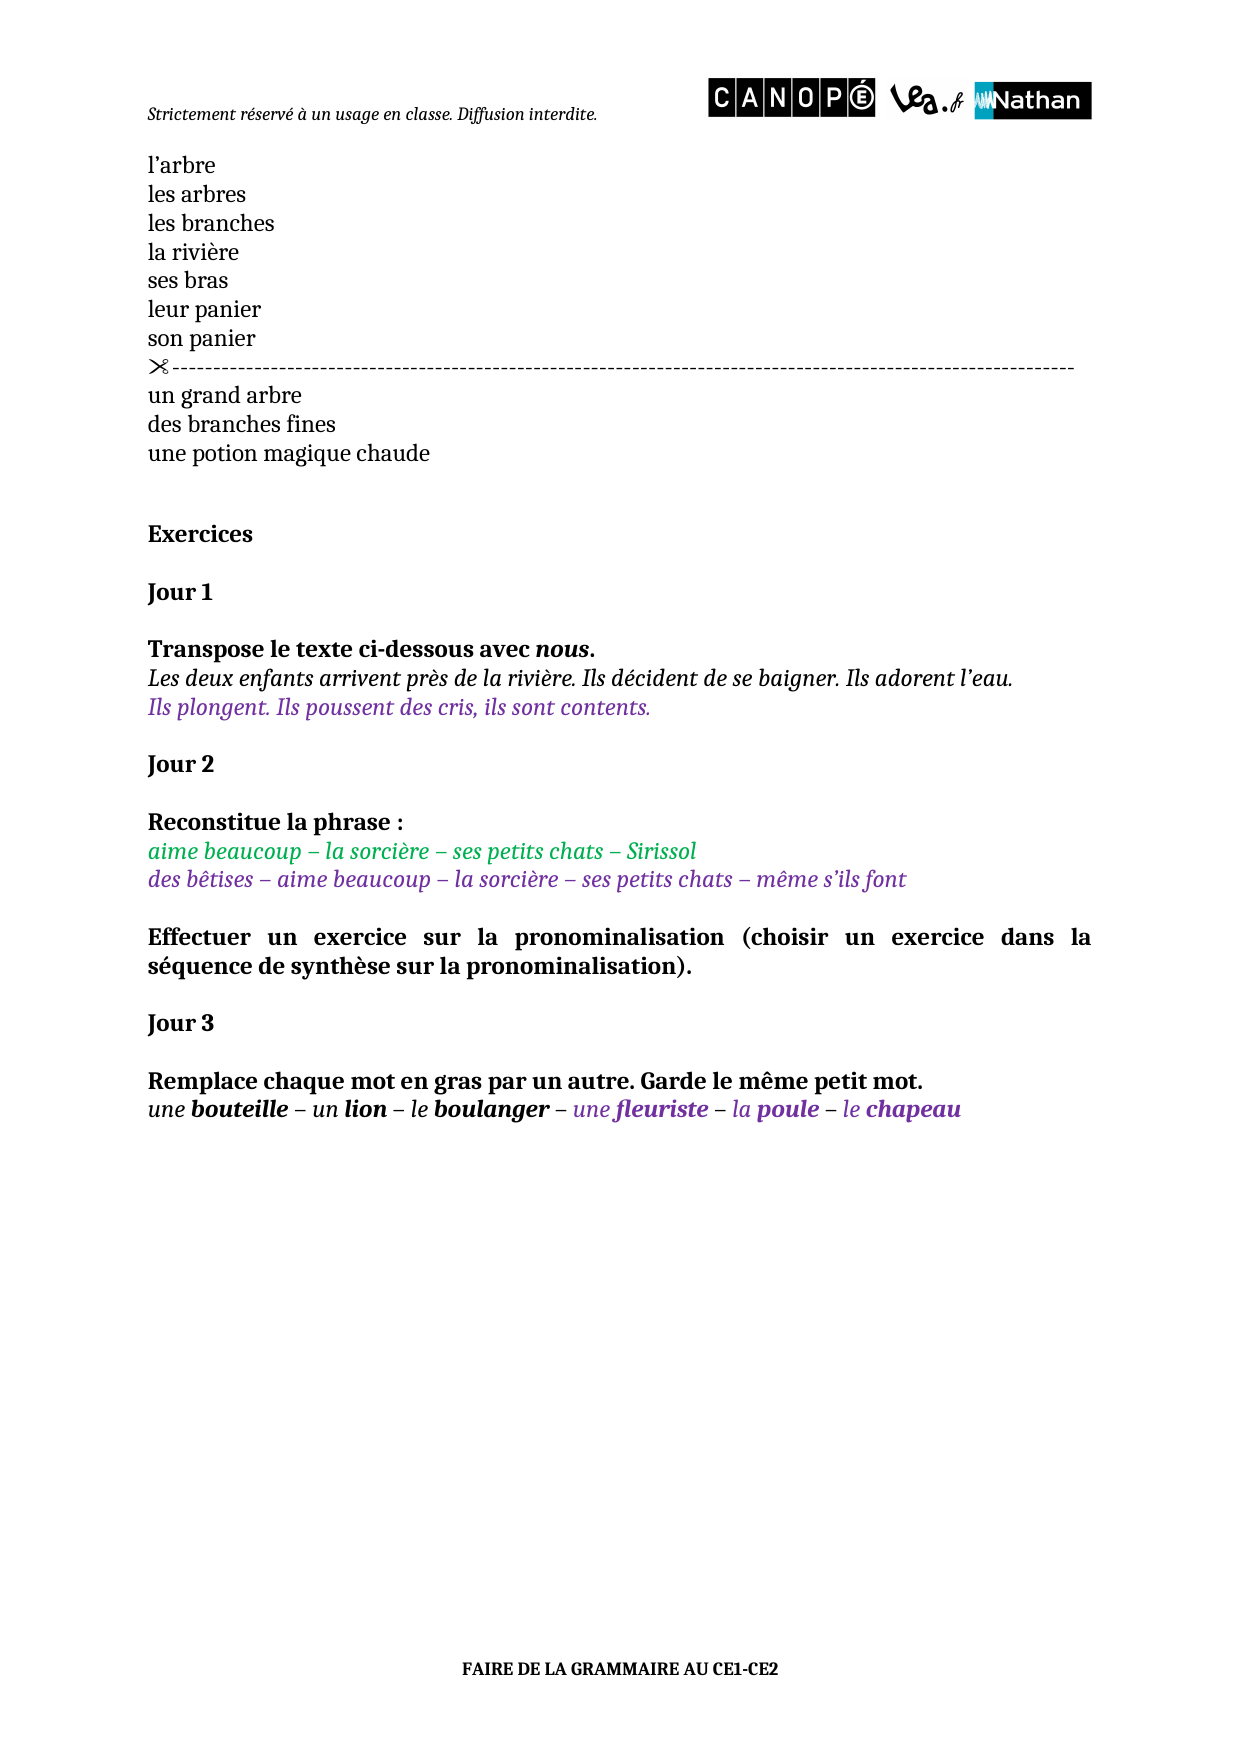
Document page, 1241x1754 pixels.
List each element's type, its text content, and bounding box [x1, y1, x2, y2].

text une bouteille – un lion – le boulanger – une fleuriste – la poule – le chapeau [148, 1095, 1093, 1124]
text aime beaucoup – la sorcière – ses petits chats – Sirissol [148, 837, 1093, 865]
text Jour 1 [148, 578, 1093, 607]
text Jour 2 [148, 750, 1093, 779]
text Exercices [148, 520, 1093, 549]
picture [704, 73, 880, 121]
picture [973, 81, 1093, 121]
text ses bras [148, 266, 1093, 295]
text un grand arbre [148, 381, 1093, 410]
text Transpose le texte ci-dessous avec nous. [148, 635, 1093, 664]
text les branches [148, 209, 1093, 238]
text des branches fines [148, 410, 1093, 439]
text la rivière [148, 238, 1093, 266]
text Effectuer un exercice sur la pronominalisation (choisir un exercice dans la séquence de synthèse sur la pronominalisation). [148, 923, 1093, 980]
text des bêtises – aime beaucoup – la sorcière – ses petits chats – même s’ils font [148, 865, 1093, 894]
text l’arbre [148, 151, 1093, 180]
text son panier [148, 324, 1093, 353]
text une potion magique chaude [148, 439, 1093, 468]
text leur panier [148, 295, 1093, 324]
text Remplace chaque mot en gras par un autre. Garde le même petit mot. [148, 1067, 1093, 1095]
text Ils plongent. Ils poussent des cris, ils sont contents. [148, 693, 1093, 722]
text Les deux enfants arrivent près de la rivière. Ils décident de se baigner. Ils adorent l’eau. [148, 664, 1093, 693]
text Jour 3 [148, 1009, 1093, 1038]
text Reconstitue la phrase : [148, 808, 1093, 837]
picture [886, 77, 968, 121]
text les arbres [148, 180, 1093, 209]
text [148, 353, 1093, 381]
